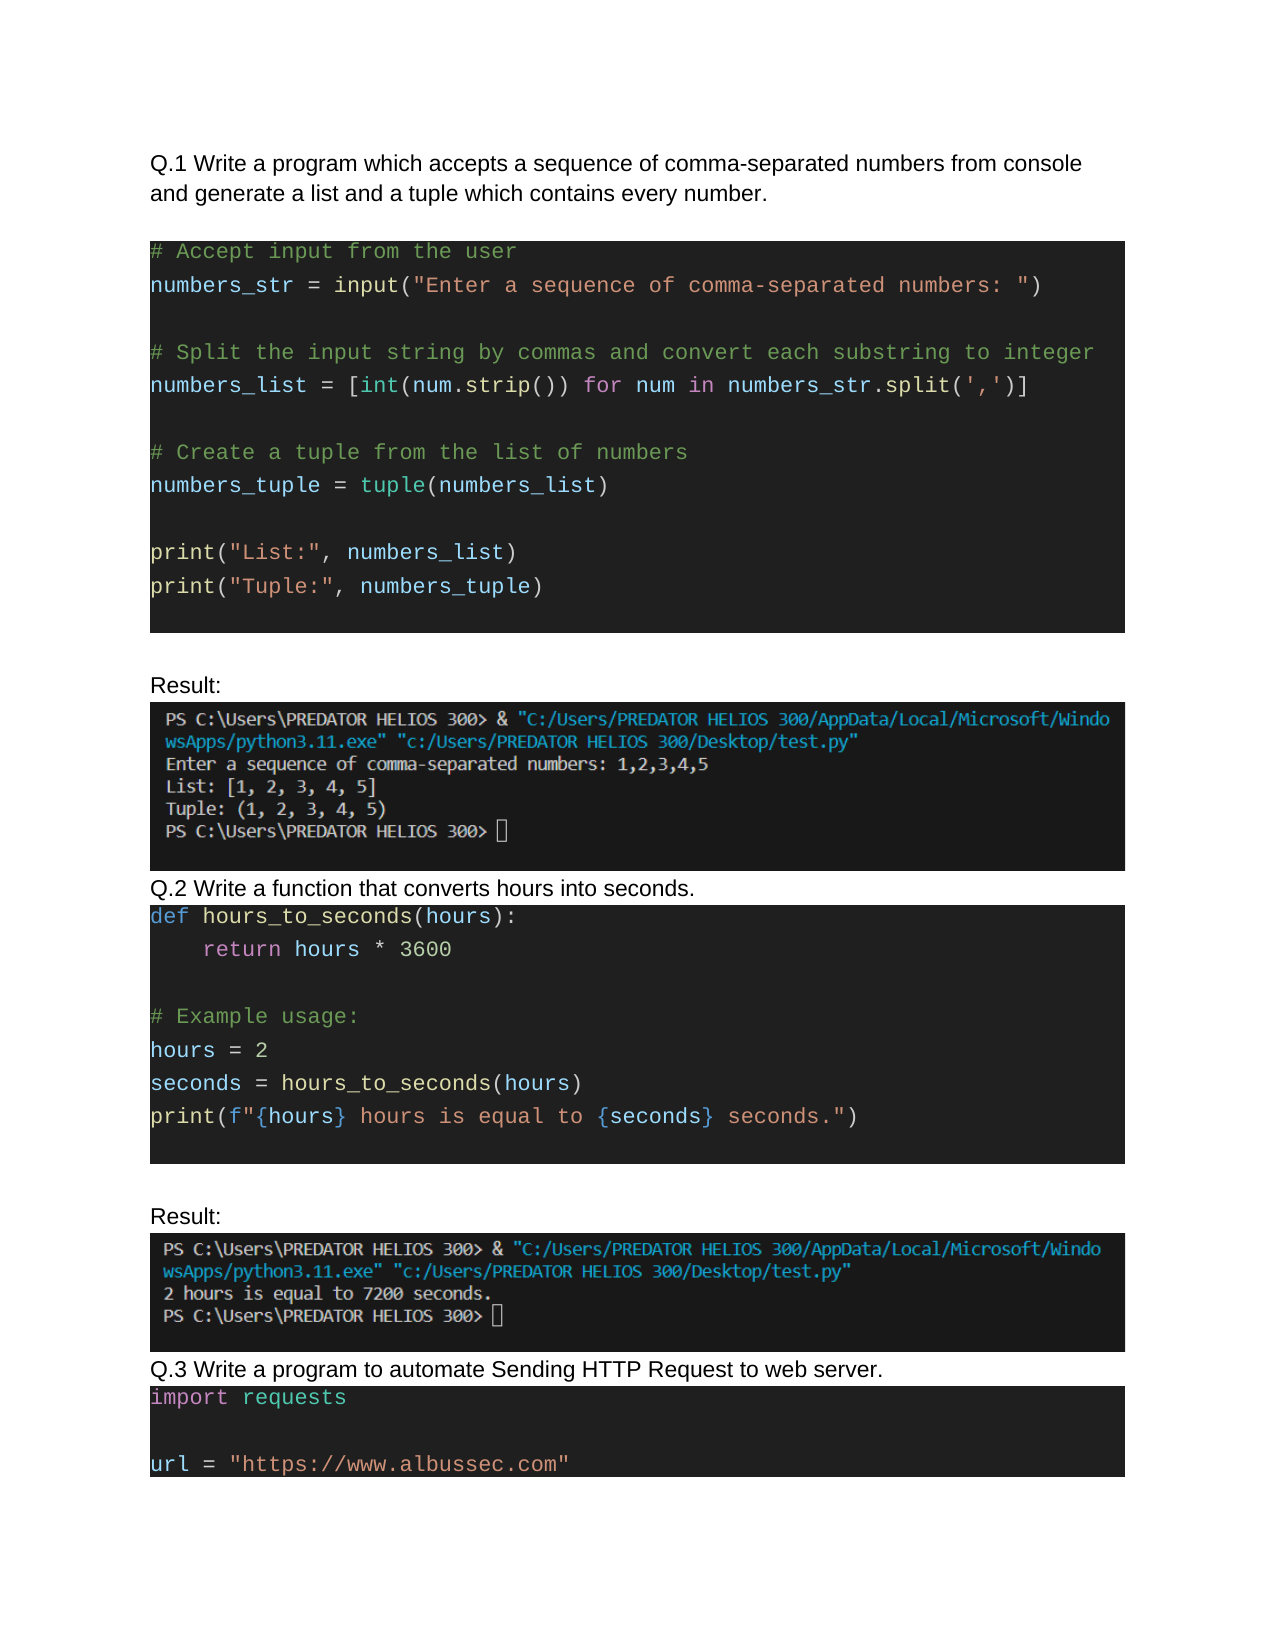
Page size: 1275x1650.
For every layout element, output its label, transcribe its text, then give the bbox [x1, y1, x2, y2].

text print("List:", numbers_list) [150, 542, 1125, 566]
text Q.2 Write a function that converts hours into seconds. [150, 875, 1125, 901]
text # Example usage: [150, 1005, 1125, 1030]
text return hours * 3600 [150, 938, 1125, 963]
text print("Tuple:", numbers_tuple) [150, 575, 1125, 600]
text numbers_list = [int(num.strip()) for num in numbers_str.split(',')] [150, 374, 1125, 399]
text seconds = hours_to_seconds(hours) [150, 1072, 1125, 1097]
text import requests [150, 1386, 1125, 1411]
text # Split the input string by commas and convert each substring to integer [150, 341, 1125, 366]
text hours = 2 [150, 1039, 1125, 1064]
picture [150, 702, 1125, 871]
picture [150, 1233, 1125, 1352]
text Result: [150, 1203, 1125, 1229]
text numbers_tuple = tuple(numbers_list) [150, 475, 1125, 499]
text numbers_str = input("Enter a sequence of comma-separated numbers: ") [150, 274, 1125, 299]
text print(f"{hours} hours is equal to {seconds} seconds.") [150, 1106, 1125, 1131]
text Result: [150, 672, 1125, 698]
text url = "https://www.albussec.com" [150, 1453, 1125, 1477]
text Q.3 Write a program to automate Sending HTTP Request to web server. [150, 1356, 1125, 1382]
text def hours_to_seconds(hours): [150, 905, 1125, 930]
text Q.1 Write a program which accepts a sequence of comma-separated numbers from console and generate a list and a tuple which contains every number. [150, 150, 1125, 207]
text # Create a tuple from the list of numbers [150, 441, 1125, 466]
text # Accept input from the user [150, 241, 1125, 265]
